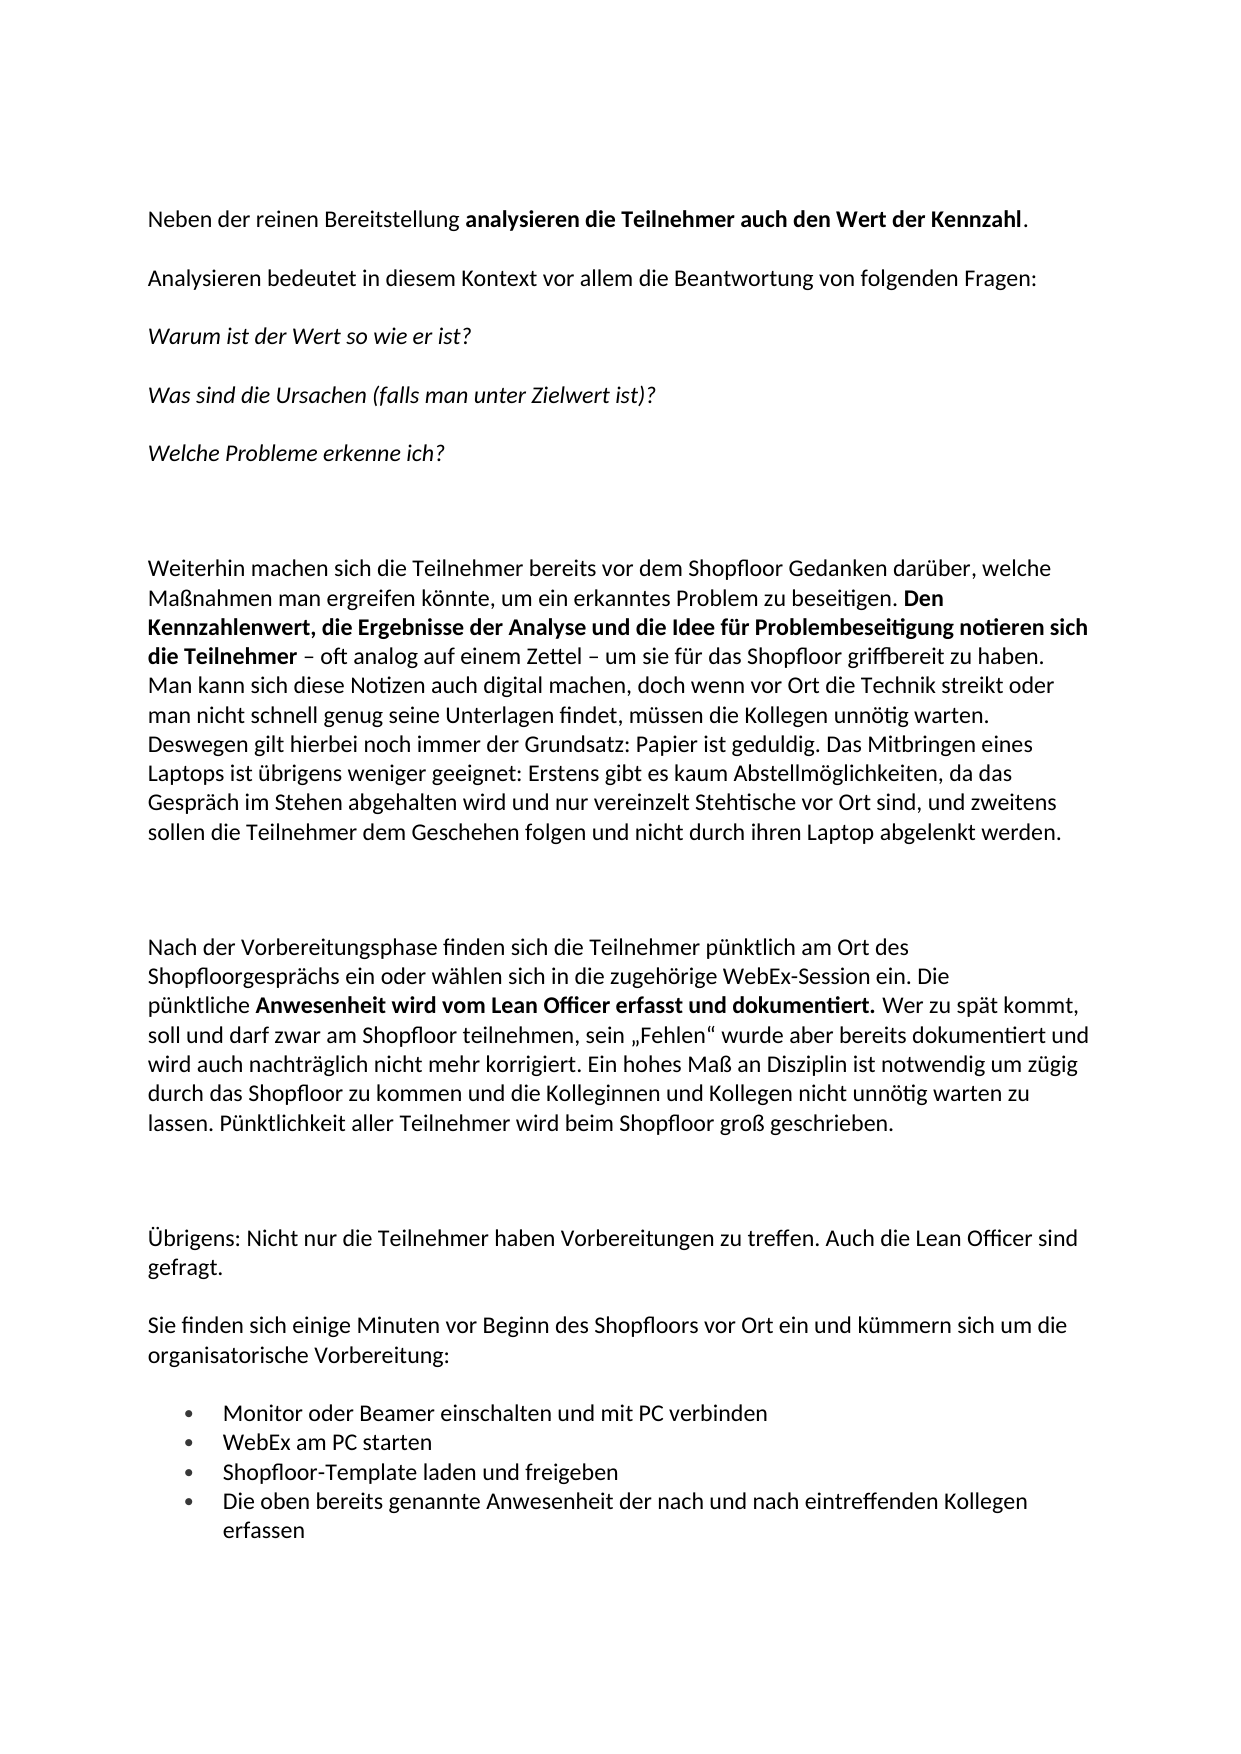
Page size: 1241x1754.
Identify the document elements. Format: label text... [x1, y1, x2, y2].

text Weiterhin machen sich die Teilnehmer bereits vor dem Shopfloor Gedanken darüber, welche Maßnahmen man ergreifen könnte, um ein erkanntes Problem zu beseitigen. Den Kennzahlenwert, die Ergebnisse der Analyse und die Idee für Problembeseitigung notieren sich die Teilnehmer – oft analog auf einem Zettel – um sie für das Shopfloor griffbereit zu haben. Man kann sich diese Notizen auch digital machen, doch wenn vor Ort die Technik streikt oder man nicht schnell genug seine Unterlagen findet, müssen die Kollegen unnötig warten. Deswegen gilt hierbei noch immer der Grundsatz: Papier ist geduldig. Das Mitbringen eines Laptops ist übrigens weniger geeignet: Erstens gibt es kaum Abstellmöglichkeiten, da das Gespräch im Stehen abgehalten wird und nur vereinzelt Stehtische vor Ort sind, und zweitens sollen die Teilnehmer dem Geschehen folgen und nicht durch ihren Laptop abgelenkt werden. [148, 553, 1093, 846]
text Nach der Vorbereitungsphase finden sich die Teilnehmer pünktlich am Ort des Shopfloorgesprächs ein oder wählen sich in die zugehörige WebEx-Session ein. Die pünktliche Anwesenheit wird vom Lean Officer erfasst und dokumentiert. Wer zu spät kommt, soll und darf zwar am Shopfloor teilnehmen, sein „Fehlen“ wurde aber bereits dokumentiert und wird auch nachträglich nicht mehr korrigiert. Ein hohes Maß an Disziplin ist notwendig um zügig durch das Shopfloor zu kommen und die Kolleginnen und Kollegen nicht unnötig warten zu lassen. Pünktlichkeit aller Teilnehmer wird beim Shopfloor groß geschrieben. [148, 932, 1093, 1137]
list Die oben bereits genannte Anwesenheit der nach und nach eintreffenden Kollegen erfassen [185, 1486, 1093, 1544]
text Warum ist der Wert so wie er ist? [148, 321, 1093, 351]
text Neben der reinen Bereitstellung analysieren die Teilnehmer auch den Wert der Kennzahl. [148, 204, 1093, 234]
list WebEx am PC starten [185, 1427, 1093, 1457]
text Sie finden sich einige Minuten vor Beginn des Shopfloors vor Ort ein und kümmern sich um die organisatorische Vorbereitung: [148, 1311, 1093, 1369]
list Monitor oder Beamer einschalten und mit PC verbinden [185, 1398, 1093, 1427]
list Shopfloor-Template laden und freigeben [185, 1457, 1093, 1486]
text Welche Probleme erkenne ich? [148, 438, 1093, 467]
text Was sind die Ursachen (falls man unter Zielwert ist)? [148, 380, 1093, 409]
text Übrigens: Nicht nur die Teilnehmer haben Vorbereitungen zu treffen. Auch die Lean Officer sind gefragt. [148, 1223, 1093, 1281]
text Analysieren bedeutet in diesem Kontext vor allem die Beantwortung von folgenden Fragen: [148, 263, 1093, 292]
